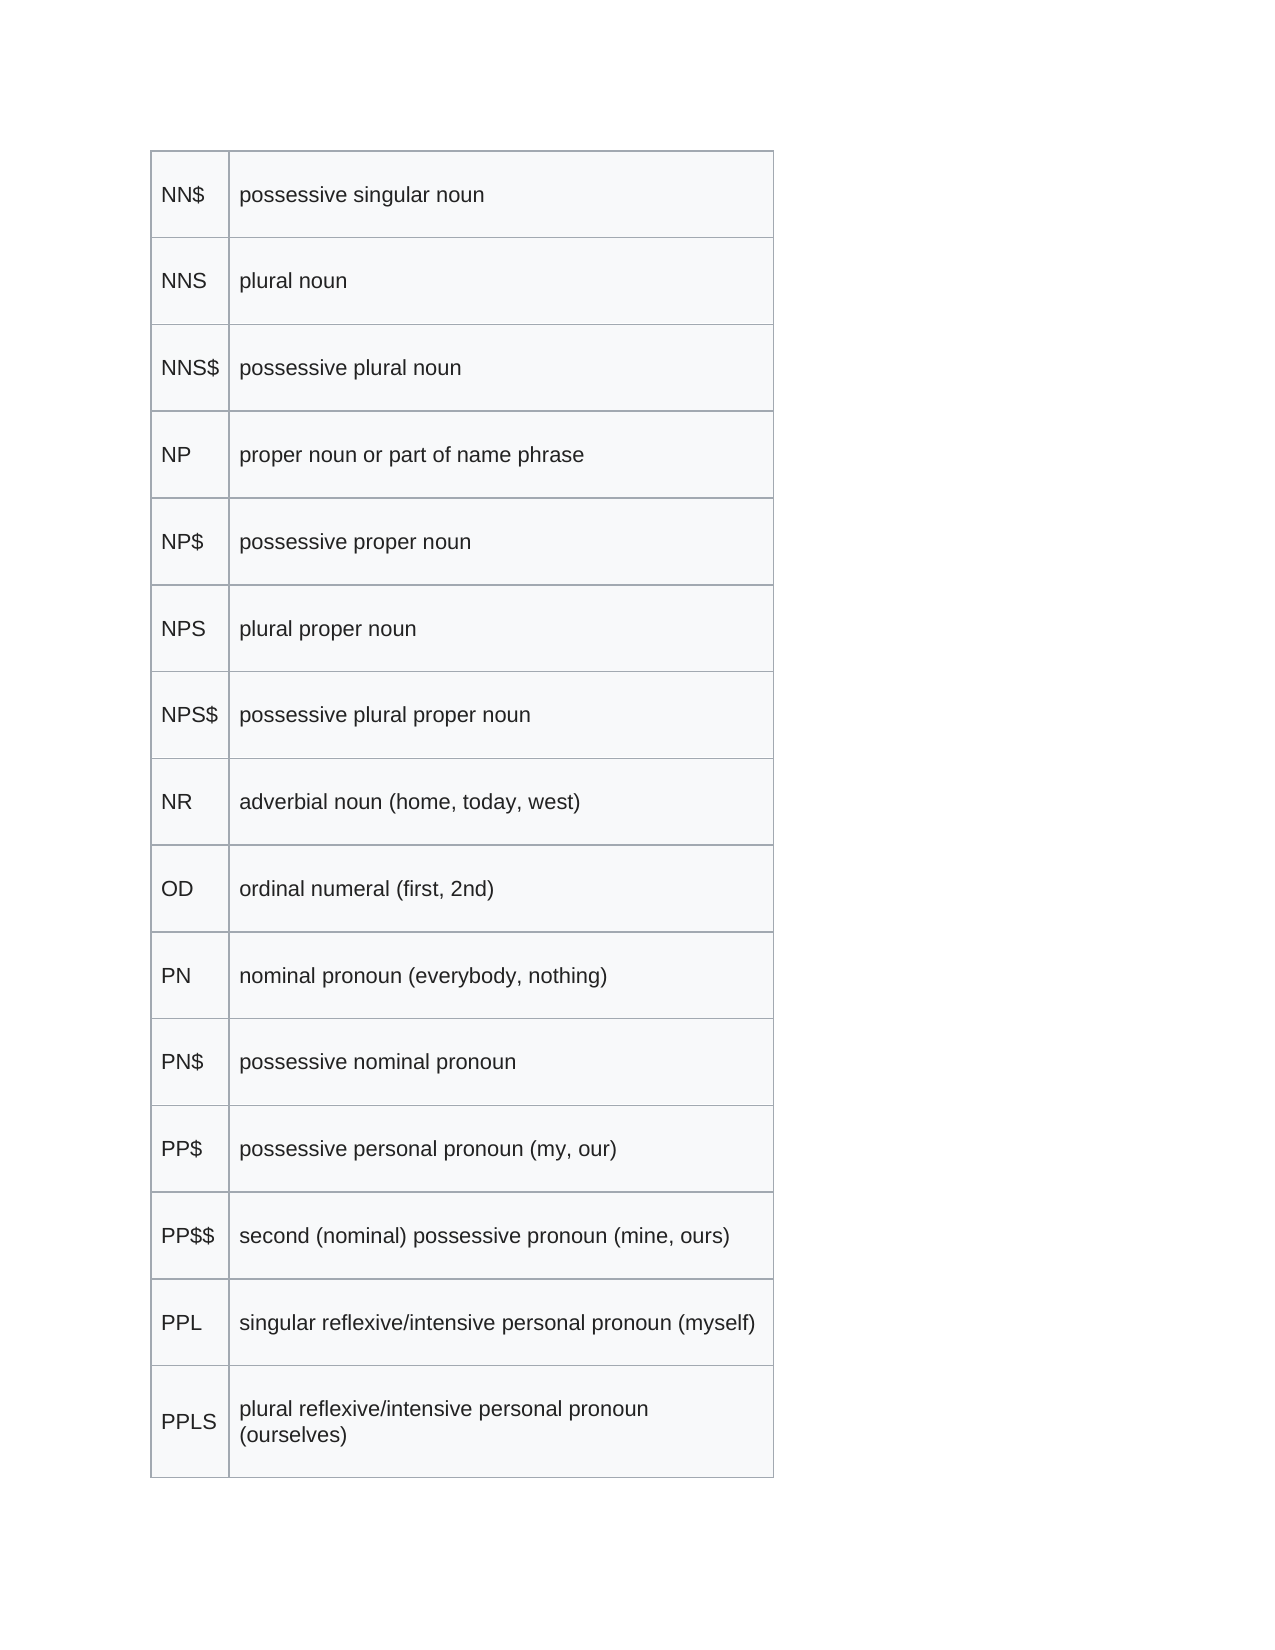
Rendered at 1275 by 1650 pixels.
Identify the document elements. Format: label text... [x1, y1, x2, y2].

table_cell PP$$ [152, 1193, 228, 1278]
table_cell NP [152, 412, 228, 497]
table_cell possessive singular noun [230, 152, 773, 237]
table_cell NPS [152, 586, 228, 671]
table_cell PN$ [152, 1019, 228, 1104]
table_cell ordinal numeral (first, 2nd) [230, 846, 773, 931]
table_cell possessive personal pronoun (my, our) [230, 1106, 773, 1191]
table_cell PPL [152, 1280, 228, 1365]
table_cell plural proper noun [230, 586, 773, 671]
table_cell possessive proper noun [230, 499, 773, 584]
table_cell possessive plural noun [230, 325, 773, 410]
table_cell NP$ [152, 499, 228, 584]
table_cell possessive nominal pronoun [230, 1019, 773, 1104]
table_cell OD [152, 846, 228, 931]
table_cell PPLS [152, 1366, 228, 1477]
table_cell PP$ [152, 1106, 228, 1191]
table_cell singular reflexive/intensive personal pronoun (myself) [230, 1280, 773, 1365]
table_cell proper noun or part of name phrase [230, 412, 773, 497]
table_cell nominal pronoun (everybody, nothing) [230, 933, 773, 1018]
table_cell NNS$ [152, 325, 228, 410]
table_cell NN$ [152, 152, 228, 237]
table_cell NNS [152, 238, 228, 323]
table_cell PN [152, 933, 228, 1018]
table_cell plural noun [230, 238, 773, 323]
table_cell NPS$ [152, 672, 228, 757]
table_cell plural reflexive/intensive personal pronoun (ourselves) [230, 1366, 773, 1477]
table_cell possessive plural proper noun [230, 672, 773, 757]
table_cell NR [152, 759, 228, 844]
table_cell adverbial noun (home, today, west) [230, 759, 773, 844]
table_cell second (nominal) possessive pronoun (mine, ours) [230, 1193, 773, 1278]
